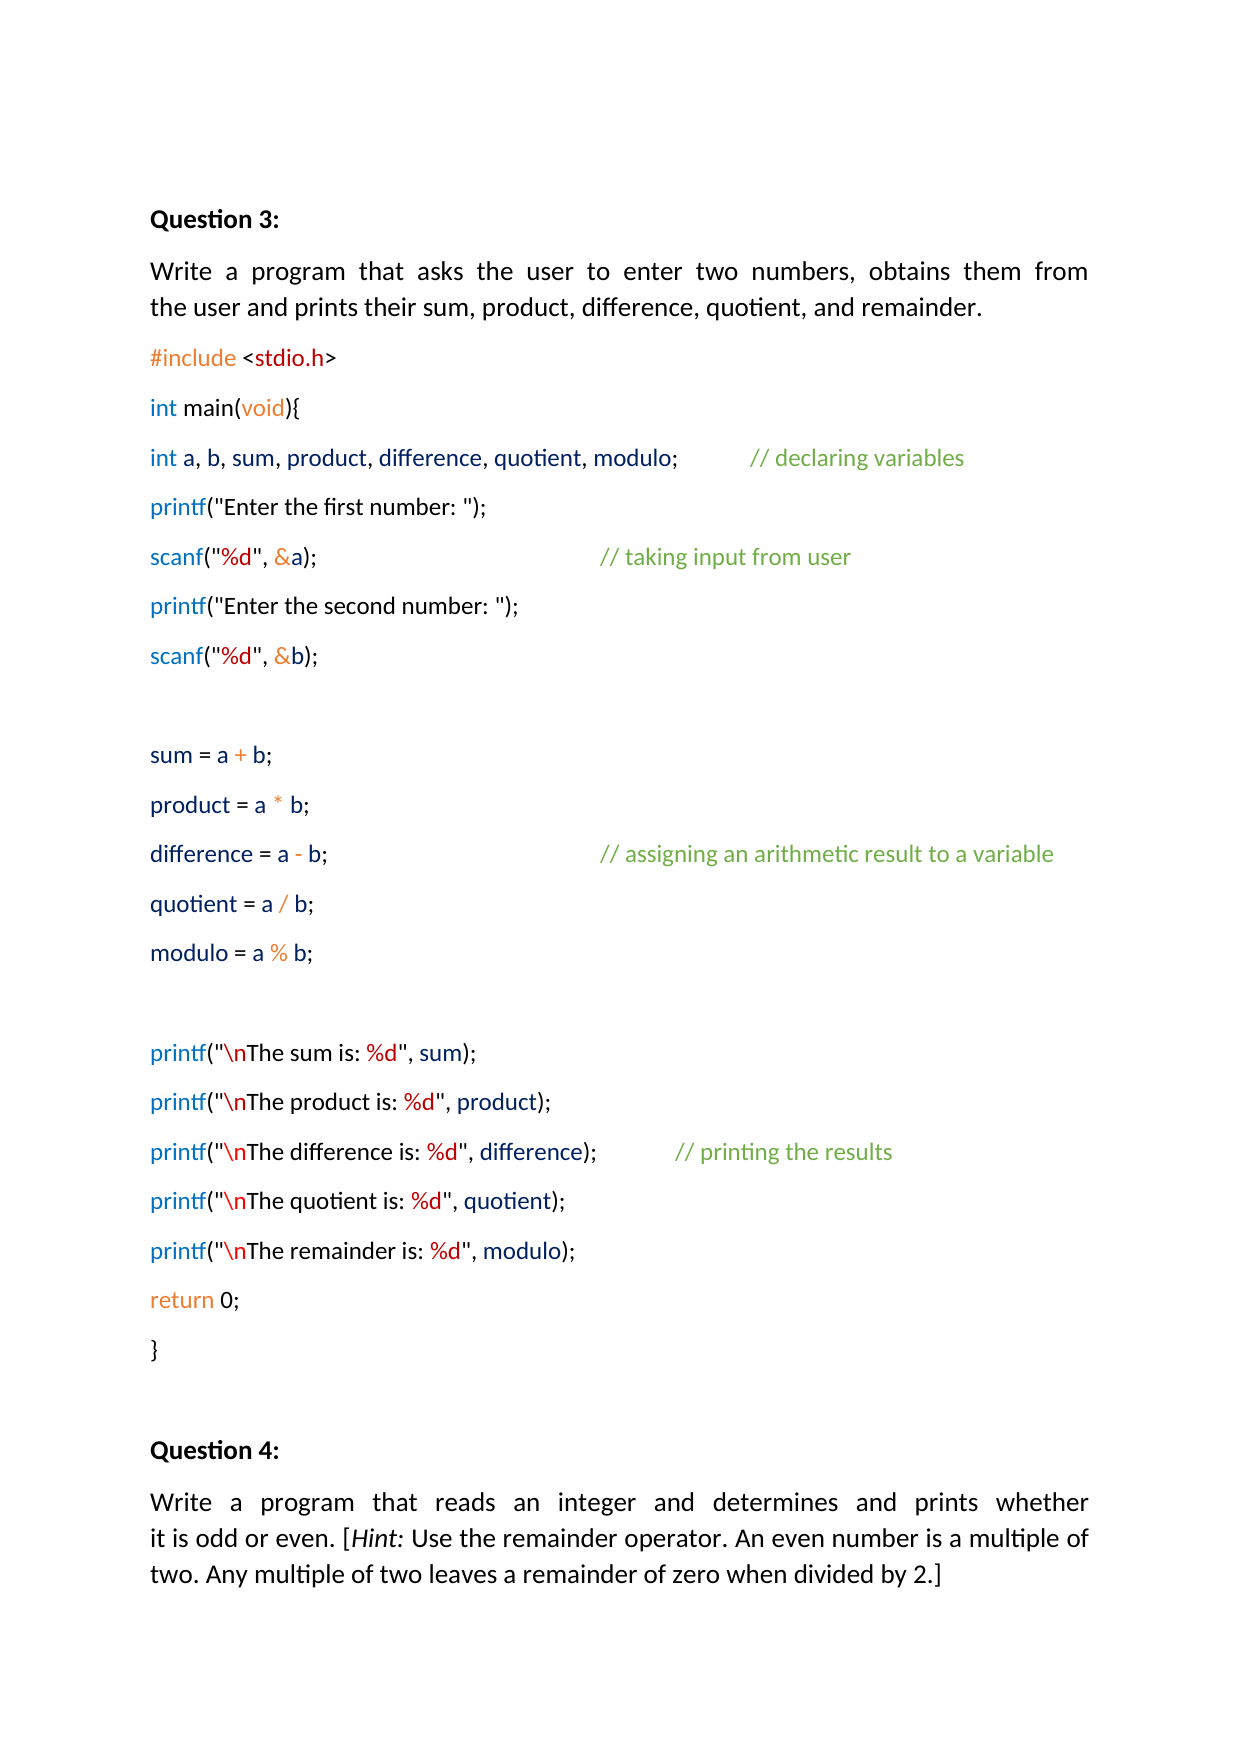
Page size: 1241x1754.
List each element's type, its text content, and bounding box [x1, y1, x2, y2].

text product = a * b; [150, 789, 1090, 819]
text difference = a - b; // assigning an arithmetic result to a variable [150, 838, 1090, 869]
text return 0; [150, 1284, 1090, 1315]
text printf("\nThe quotient is: %d", quotient); [150, 1185, 1090, 1216]
text Write a program that asks the user to enter two numbers, obtains them from the user and prints their sum, product, difference, quotient, and remainder. [150, 254, 1090, 323]
text modulo = a % b; [150, 937, 1090, 968]
text printf("Enter the second number: "); [150, 590, 1090, 621]
text scanf("%d", &b); [150, 640, 1090, 671]
text sum = a + b; [150, 739, 1090, 770]
text Write a program that reads an integer and determines and prints whether it is odd or even. [Hint: Use the remainder operator. An even number is a multiple of two. Any multiple of two leaves a remainder of zero when divided by 2.] [150, 1486, 1090, 1590]
text printf("\nThe product is: %d", product); [150, 1086, 1090, 1117]
text int a, b, sum, product, difference, quotient, modulo; // declaring variables [150, 442, 1090, 472]
text scanf("%d", &a); // taking input from user [150, 541, 1090, 571]
text } [150, 1334, 1090, 1365]
text printf("\nThe remainder is: %d", modulo); [150, 1235, 1090, 1266]
text printf("Enter the first number: "); [150, 491, 1090, 522]
text Question 3: [150, 202, 1090, 235]
text Question 4: [150, 1433, 1090, 1466]
text #include <stdio.h> [150, 342, 1090, 373]
text printf("\nThe sum is: %d", sum); [150, 1037, 1090, 1067]
text quotient = a / b; [150, 888, 1090, 918]
text int main(void){ [150, 392, 1090, 423]
text printf("\nThe difference is: %d", difference); // printing the results [150, 1136, 1090, 1166]
